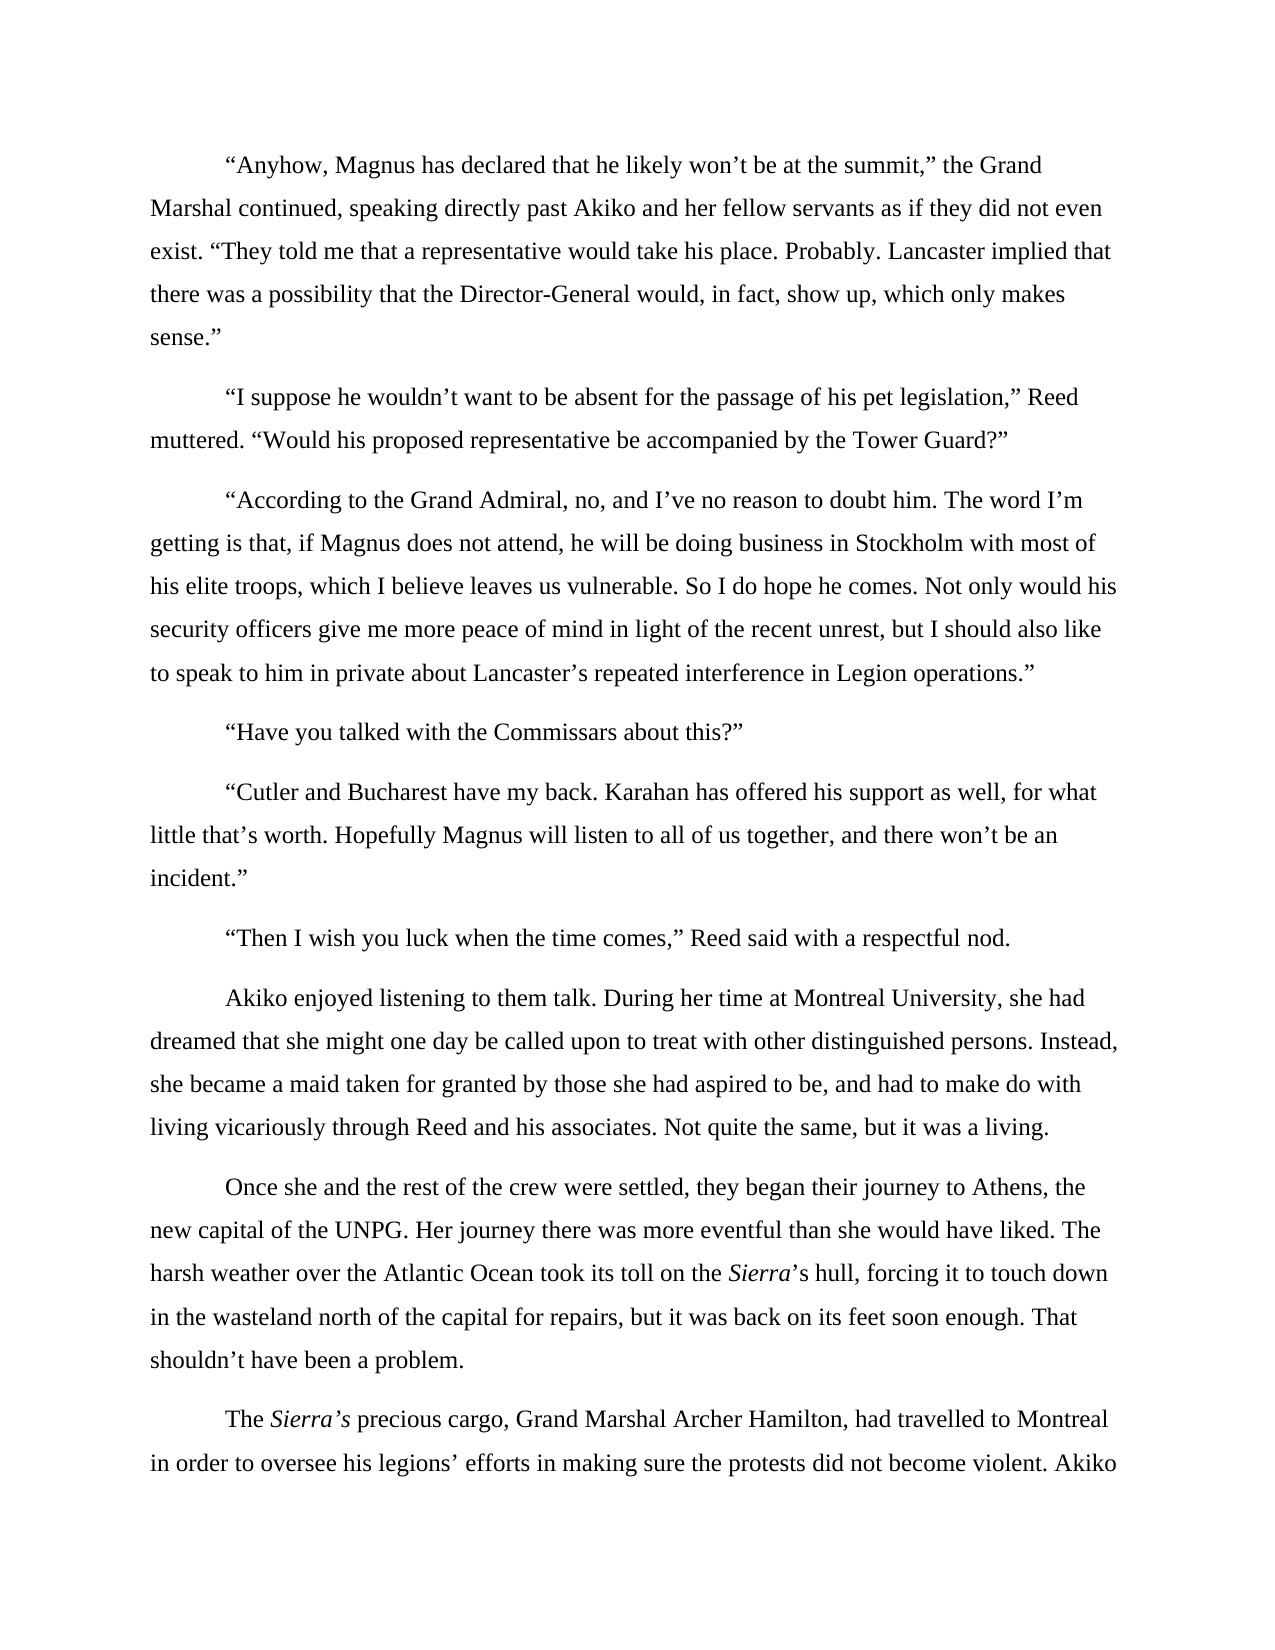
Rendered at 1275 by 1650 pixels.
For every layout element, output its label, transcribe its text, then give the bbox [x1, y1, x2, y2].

text “Then I wish you luck when the time comes,” Reed said with a respectful nod. [150, 923, 1125, 952]
text “Anyhow, Magnus has declared that he likely won’t be at the summit,” the Grand Marshal continued, speaking directly past Akiko and her fellow servants as if they did not even exist. “They told me that a representative would take his place. Probably. Lancaster implied that there was a possibility that the Director-General would, in fact, show up, which only makes sense.” [150, 150, 1125, 351]
text “According to the Grand Admiral, no, and I’ve no reason to doubt him. The word I’m getting is that, if Magnus does not attend, he will be doing business in Stockholm with most of his elite troops, which I believe leaves us vulnerable. So I do hope he comes. Not only would his security officers give me more peace of mind in light of the recent unrest, but I should also like to speak to him in private about Lancaster’s repeated interference in Legion operations.” [150, 485, 1125, 686]
text “Cutler and Bucharest have my back. Karahan has offered his support as well, for what little that’s worth. Hopefully Magnus will listen to all of us together, and there won’t be an incident.” [150, 777, 1125, 892]
text “Have you talked with the Commissars about this?” [150, 717, 1125, 746]
text Akiko enjoyed listening to them talk. During her time at Montreal University, she had dreamed that she might one day be called upon to treat with other distinguished persons. Instead, she became a maid taken for granted by those she had aspired to be, and had to make do with living vicariously through Reed and his associates. Not quite the same, but it was a living. [150, 983, 1125, 1141]
